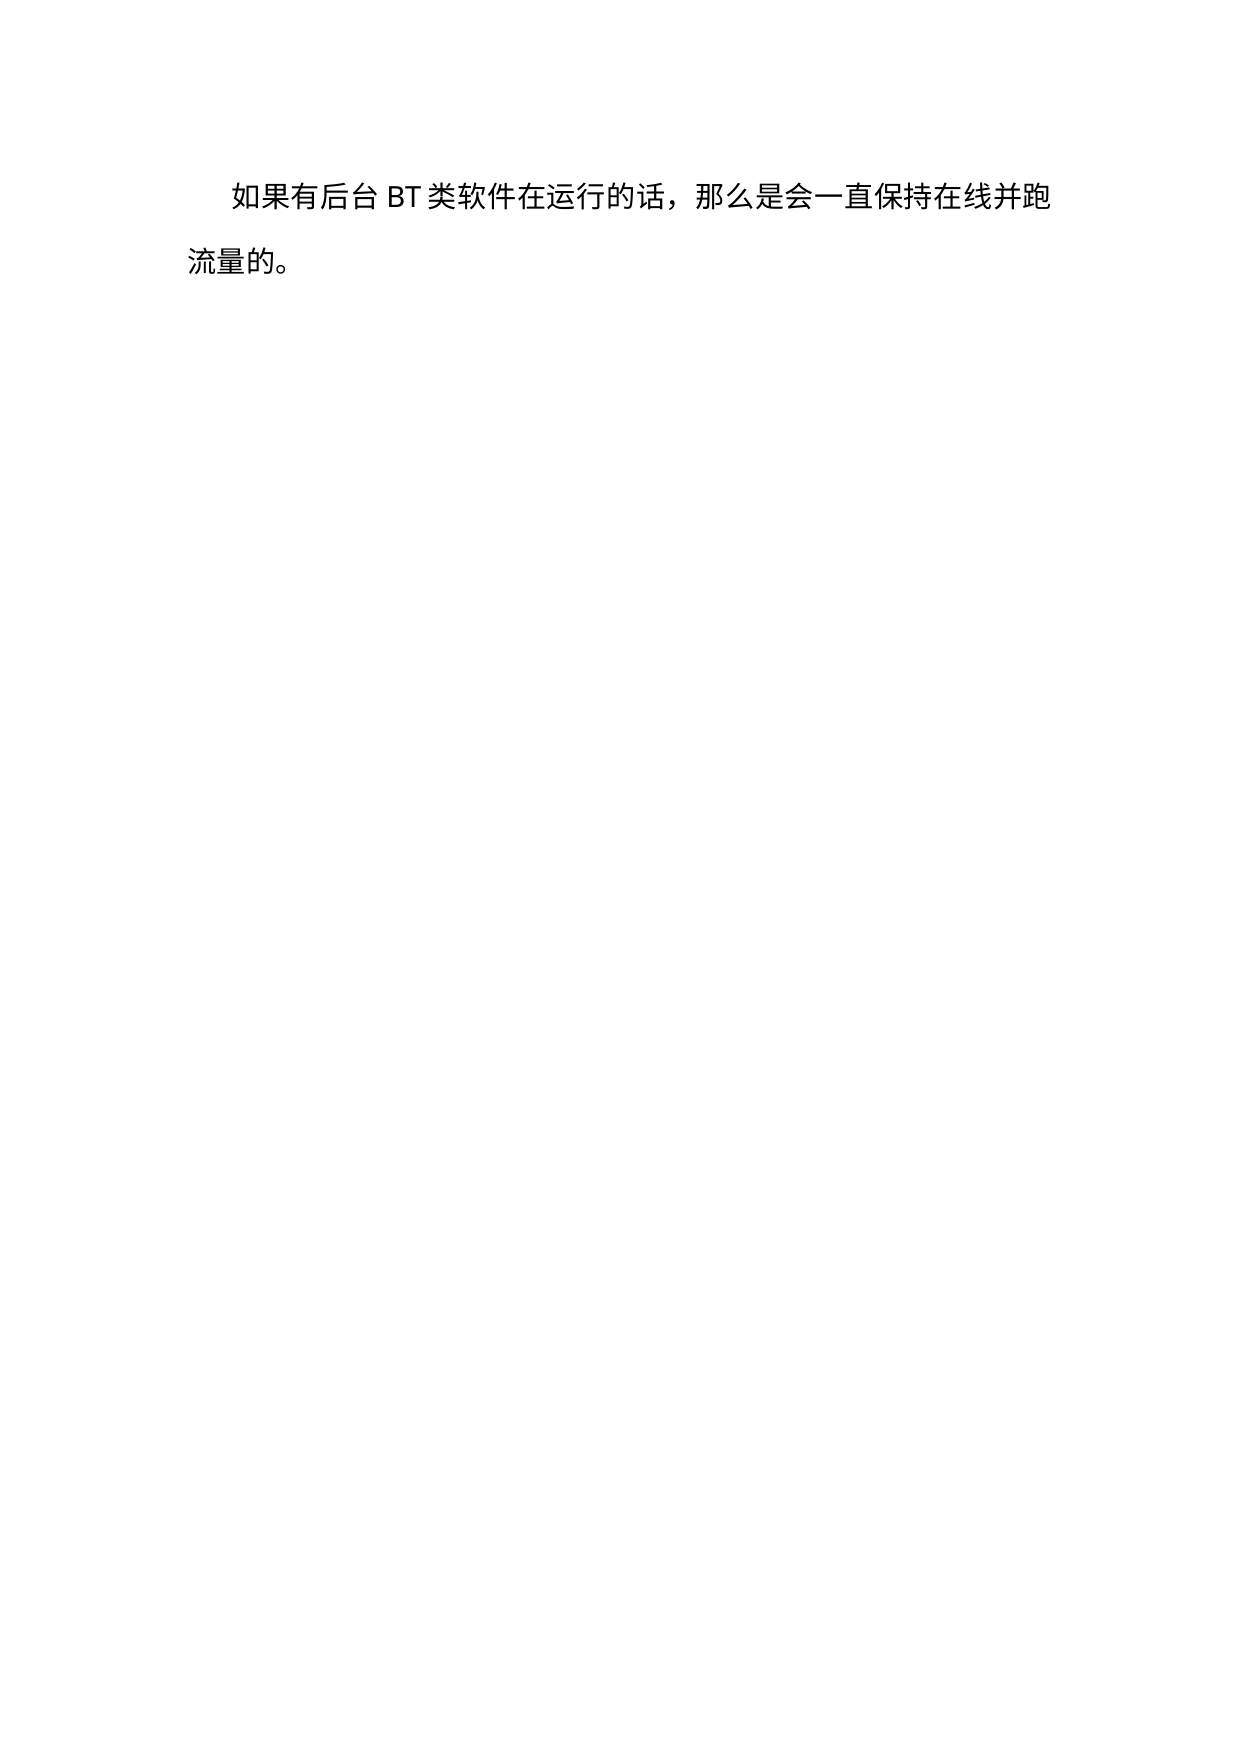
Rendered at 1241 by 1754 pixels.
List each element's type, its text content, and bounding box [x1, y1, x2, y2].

text 如果有后台BT类软件在运行的话，那么是会一直保持在线并跑流量的。 [187, 162, 1053, 292]
